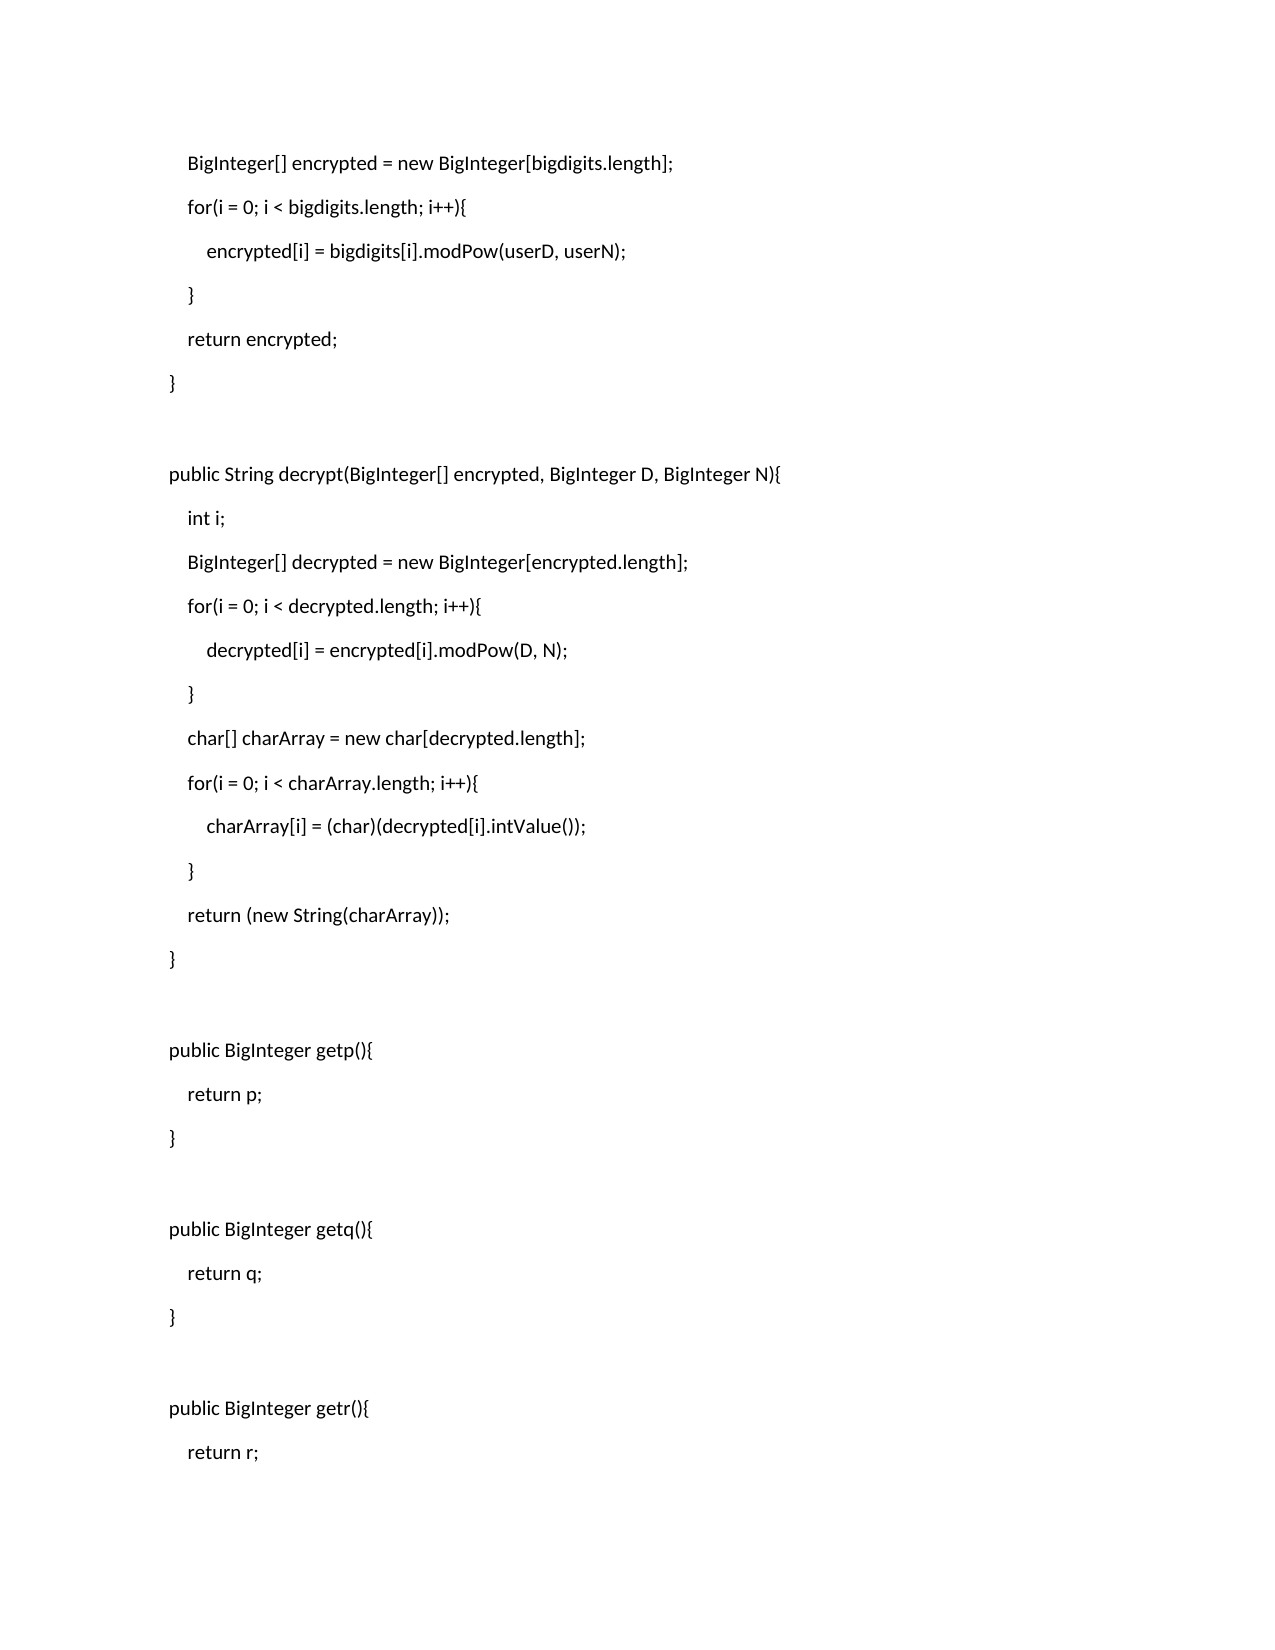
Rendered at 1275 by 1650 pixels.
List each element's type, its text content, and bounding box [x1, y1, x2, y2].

text BigInteger[] decrypted = new BigInteger[encrypted.length]; [150, 549, 1125, 575]
text } [150, 1304, 1125, 1329]
text } [150, 682, 1125, 707]
text } [150, 370, 1125, 396]
text decrypted[i] = encrypted[i].modPow(D, N); [150, 637, 1125, 663]
text } [150, 858, 1125, 883]
text encrypted[i] = bigdigits[i].modPow(userD, userN); [150, 238, 1125, 263]
text BigInteger[] encrypted = new BigInteger[bigdigits.length]; [150, 150, 1125, 175]
text public BigInteger getq(){ [150, 1216, 1125, 1241]
text return (new String(charArray)); [150, 902, 1125, 927]
text return p; [150, 1081, 1125, 1106]
text charArray[i] = (char)(decrypted[i].intValue()); [150, 814, 1125, 839]
text } [150, 946, 1125, 971]
text for(i = 0; i < charArray.length; i++){ [150, 770, 1125, 795]
text return encrypted; [150, 326, 1125, 352]
text return q; [150, 1260, 1125, 1285]
text } [150, 282, 1125, 308]
text public BigInteger getr(){ [150, 1395, 1125, 1420]
text public BigInteger getp(){ [150, 1037, 1125, 1062]
text char[] charArray = new char[decrypted.length]; [150, 726, 1125, 751]
text for(i = 0; i < decrypted.length; i++){ [150, 593, 1125, 619]
text return r; [150, 1439, 1125, 1464]
text for(i = 0; i < bigdigits.length; i++){ [150, 194, 1125, 219]
text int i; [150, 505, 1125, 531]
text public String decrypt(BigInteger[] encrypted, BigInteger D, BigInteger N){ [150, 461, 1125, 487]
text } [150, 1125, 1125, 1150]
